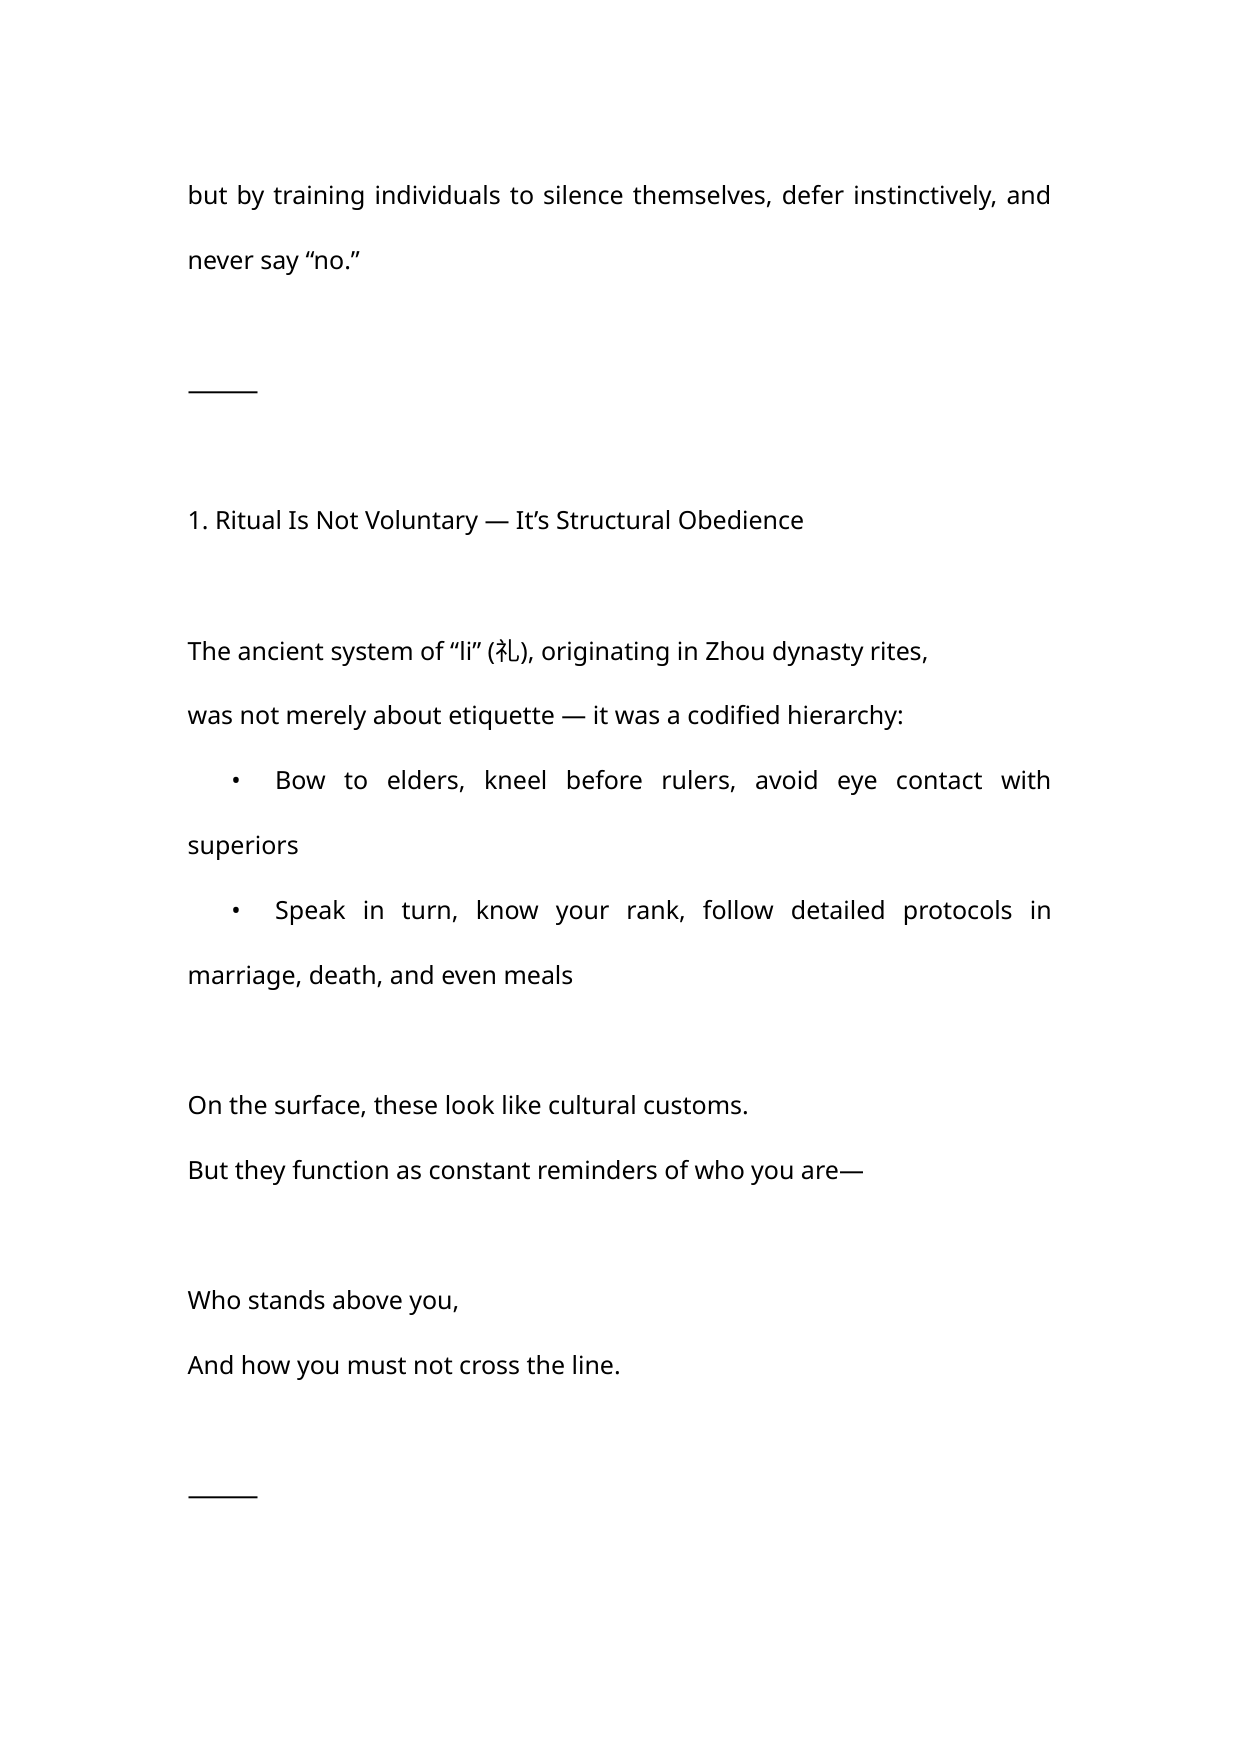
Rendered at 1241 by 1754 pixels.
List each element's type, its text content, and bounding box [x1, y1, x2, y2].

text ⸻ [187, 357, 1053, 422]
text but by training individuals to silence themselves, defer instinctively, and never say “no.” [187, 162, 1053, 292]
text • Speak in turn, know your rank, follow detailed protocols in marriage, death, and even meals [187, 877, 1053, 1007]
text The ancient system of “li” (礼), originating in Zhou dynasty rites, [187, 617, 1053, 682]
text 1. Ritual Is Not Voluntary — It’s Structural Obedience [187, 487, 1053, 552]
text On the surface, these look like cultural customs. [187, 1072, 1053, 1137]
text ⸻ [187, 1462, 1053, 1527]
text was not merely about etiquette — it was a codified hierarchy: [187, 682, 1053, 747]
text Who stands above you, [187, 1267, 1053, 1332]
text But they function as constant reminders of who you are— [187, 1137, 1053, 1202]
text And how you must not cross the line. [187, 1332, 1053, 1397]
text • Bow to elders, kneel before rulers, avoid eye contact with superiors [187, 747, 1053, 877]
